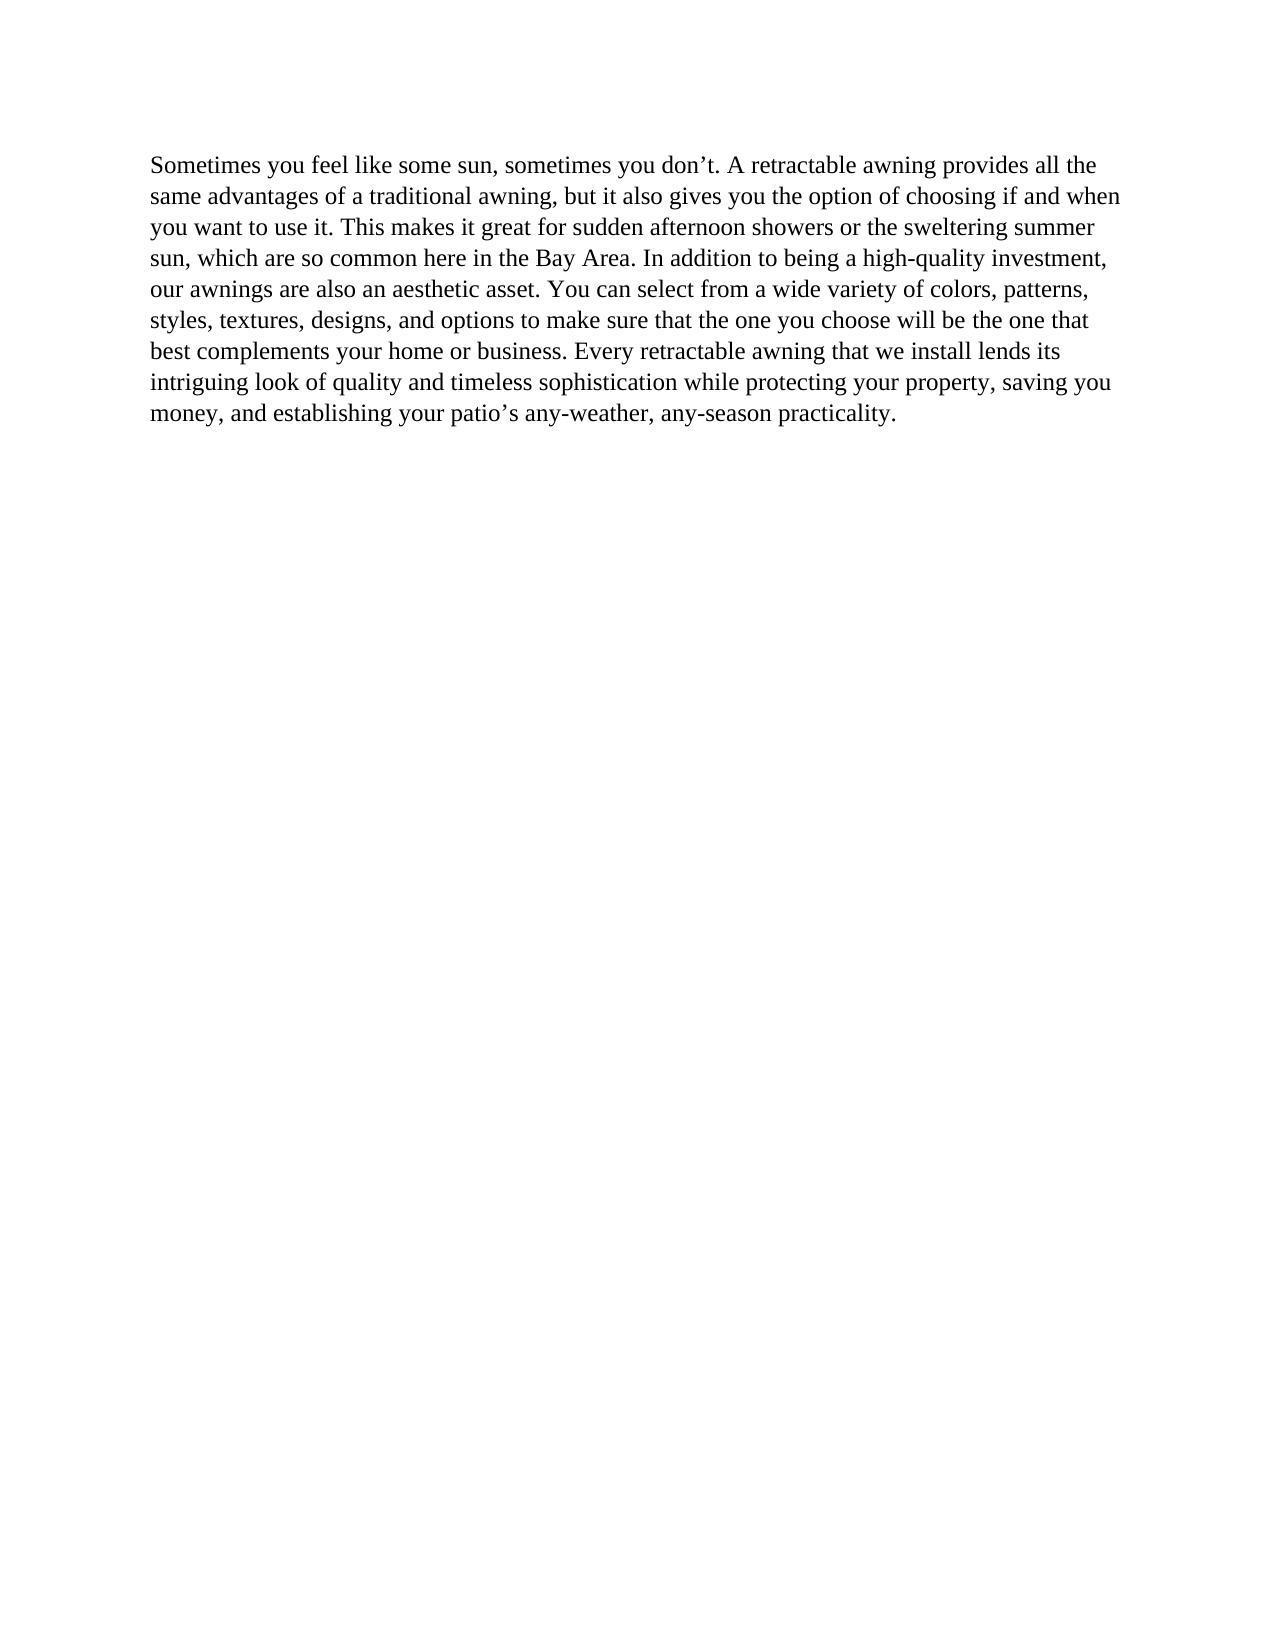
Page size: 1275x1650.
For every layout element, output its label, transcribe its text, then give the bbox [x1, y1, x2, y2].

text Sometimes you feel like some sun, sometimes you don’t. A retractable awning provides all the same advantages of a traditional awning, but it also gives you the option of choosing if and when you want to use it. This makes it great for sudden afternoon showers or the sweltering summer sun, which are so common here in the Bay Area. In addition to being a high-quality investment, our awnings are also an aesthetic asset. You can select from a wide variety of colors, patterns, styles, textures, designs, and options to make sure that the one you choose will be the one that best complements your home or business. Every retractable awning that we install lends its intriguing look of quality and timeless sophistication while protecting your property, saving you money, and establishing your patio’s any-weather, any-season practicality. [150, 150, 1125, 427]
